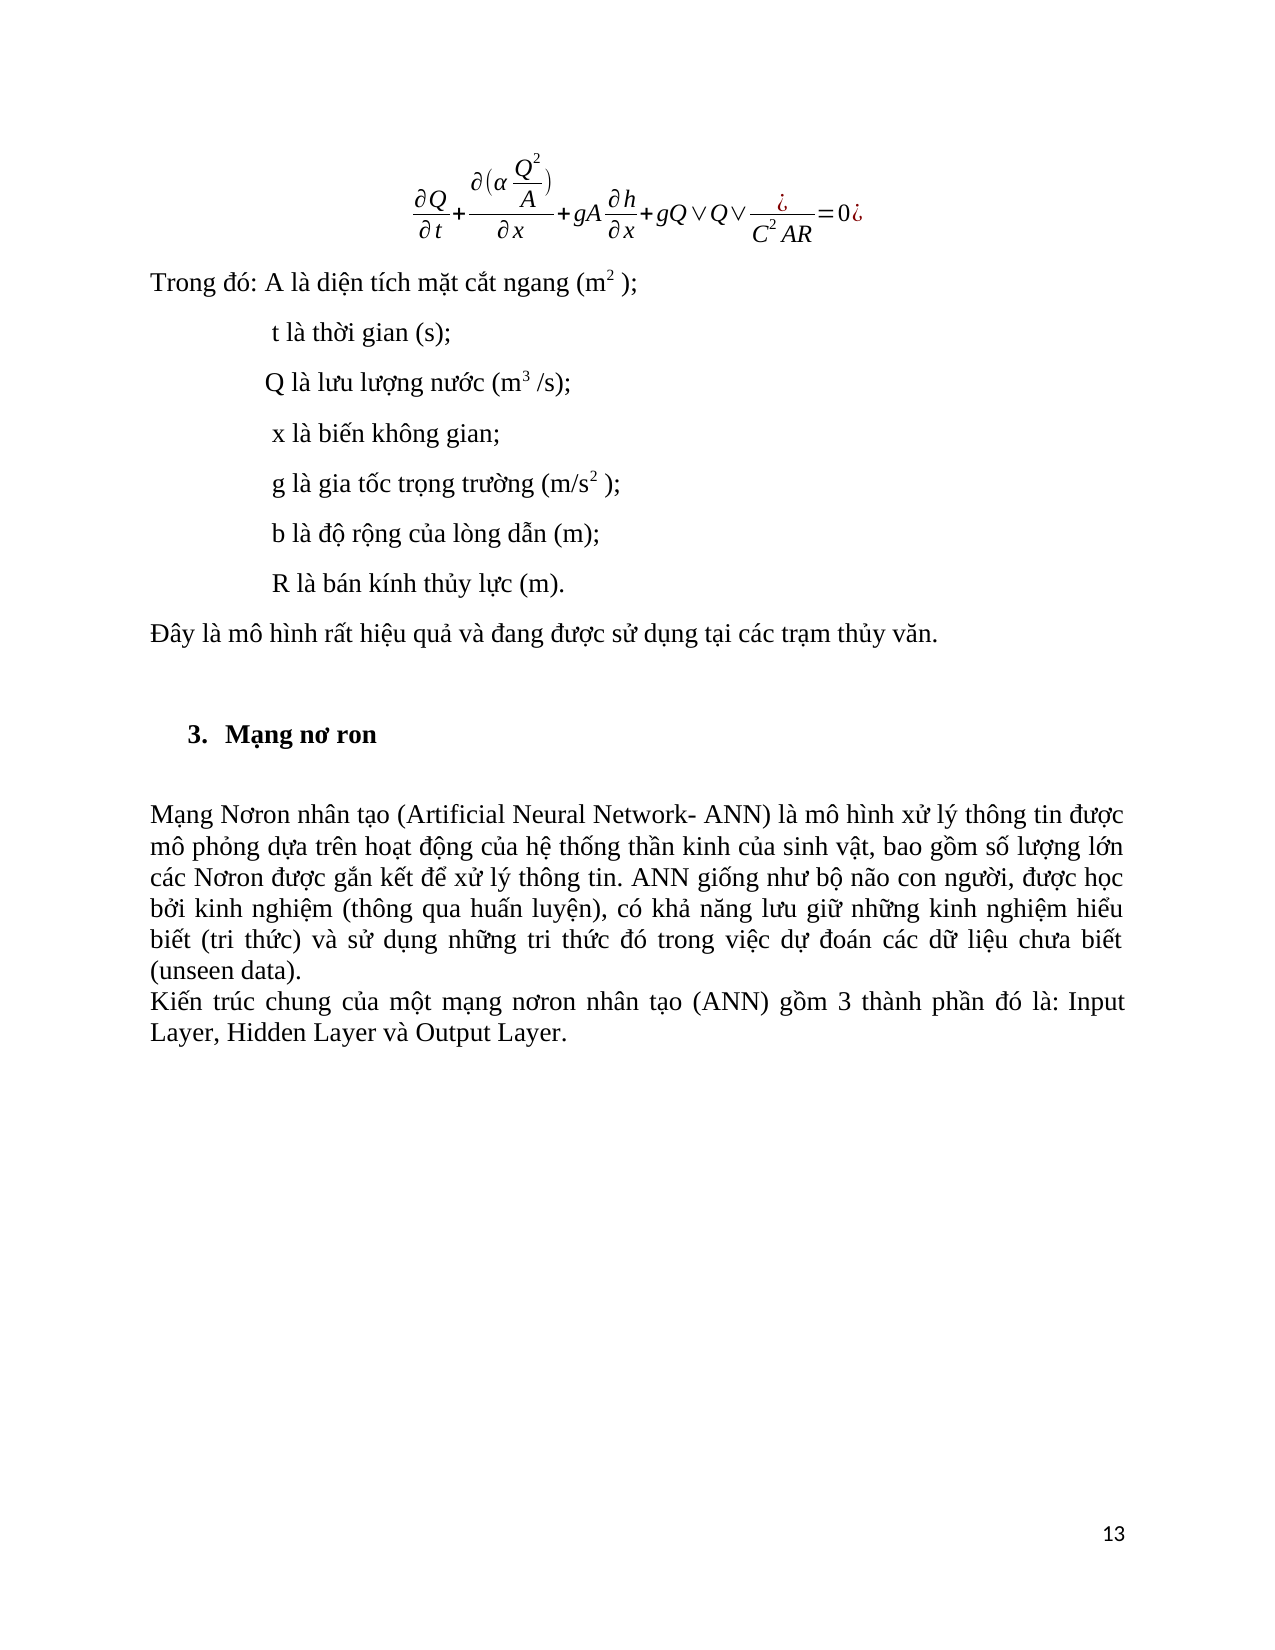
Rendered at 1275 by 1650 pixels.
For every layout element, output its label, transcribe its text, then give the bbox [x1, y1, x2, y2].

text t là thời gian (s); [150, 316, 1125, 347]
text Q là lưu lượng nước (m3 /s); [150, 367, 1125, 398]
text Trong đó: A là diện tích mặt cắt ngang (m2 ); [150, 266, 1125, 297]
text Kiến trúc chung của một mạng nơron nhân tạo (ANN) gồm 3 thành phần đó là: Input Layer, Hidden Layer và Output Layer. [150, 985, 1125, 1048]
text g là gia tốc trọng trường (m/s2 ); [150, 467, 1125, 498]
text x là biến không gian; [150, 417, 1125, 448]
text Mạng Nơron nhân tạo (Artificial Neural Network- ANN) là mô hình xử lý thông tin được mô phỏng dựa trên hoạt động của hệ thống thần kinh của sinh vật, bao gồm số lượng lớn các Nơron được gắn kết để xử lý thông tin. ANN giống như bộ não con người, được học bởi kinh nghiệm (thông qua huấn luyện), có khả năng lưu giữ những kinh nghiệm hiểu biết (tri thức) và sử dụng những tri thức đó trong việc dự đoán các dữ liệu chưa biết (unseen data). [150, 798, 1125, 985]
text R là bán kính thủy lực (m). [150, 567, 1125, 598]
text b là độ rộng của lòng dẫn (m); [150, 517, 1125, 548]
text Đây là mô hình rất hiệu quả và đang được sử dụng tại các trạm thủy văn. [150, 618, 1125, 649]
subtitle Mạng nơ ron [187, 718, 1125, 749]
